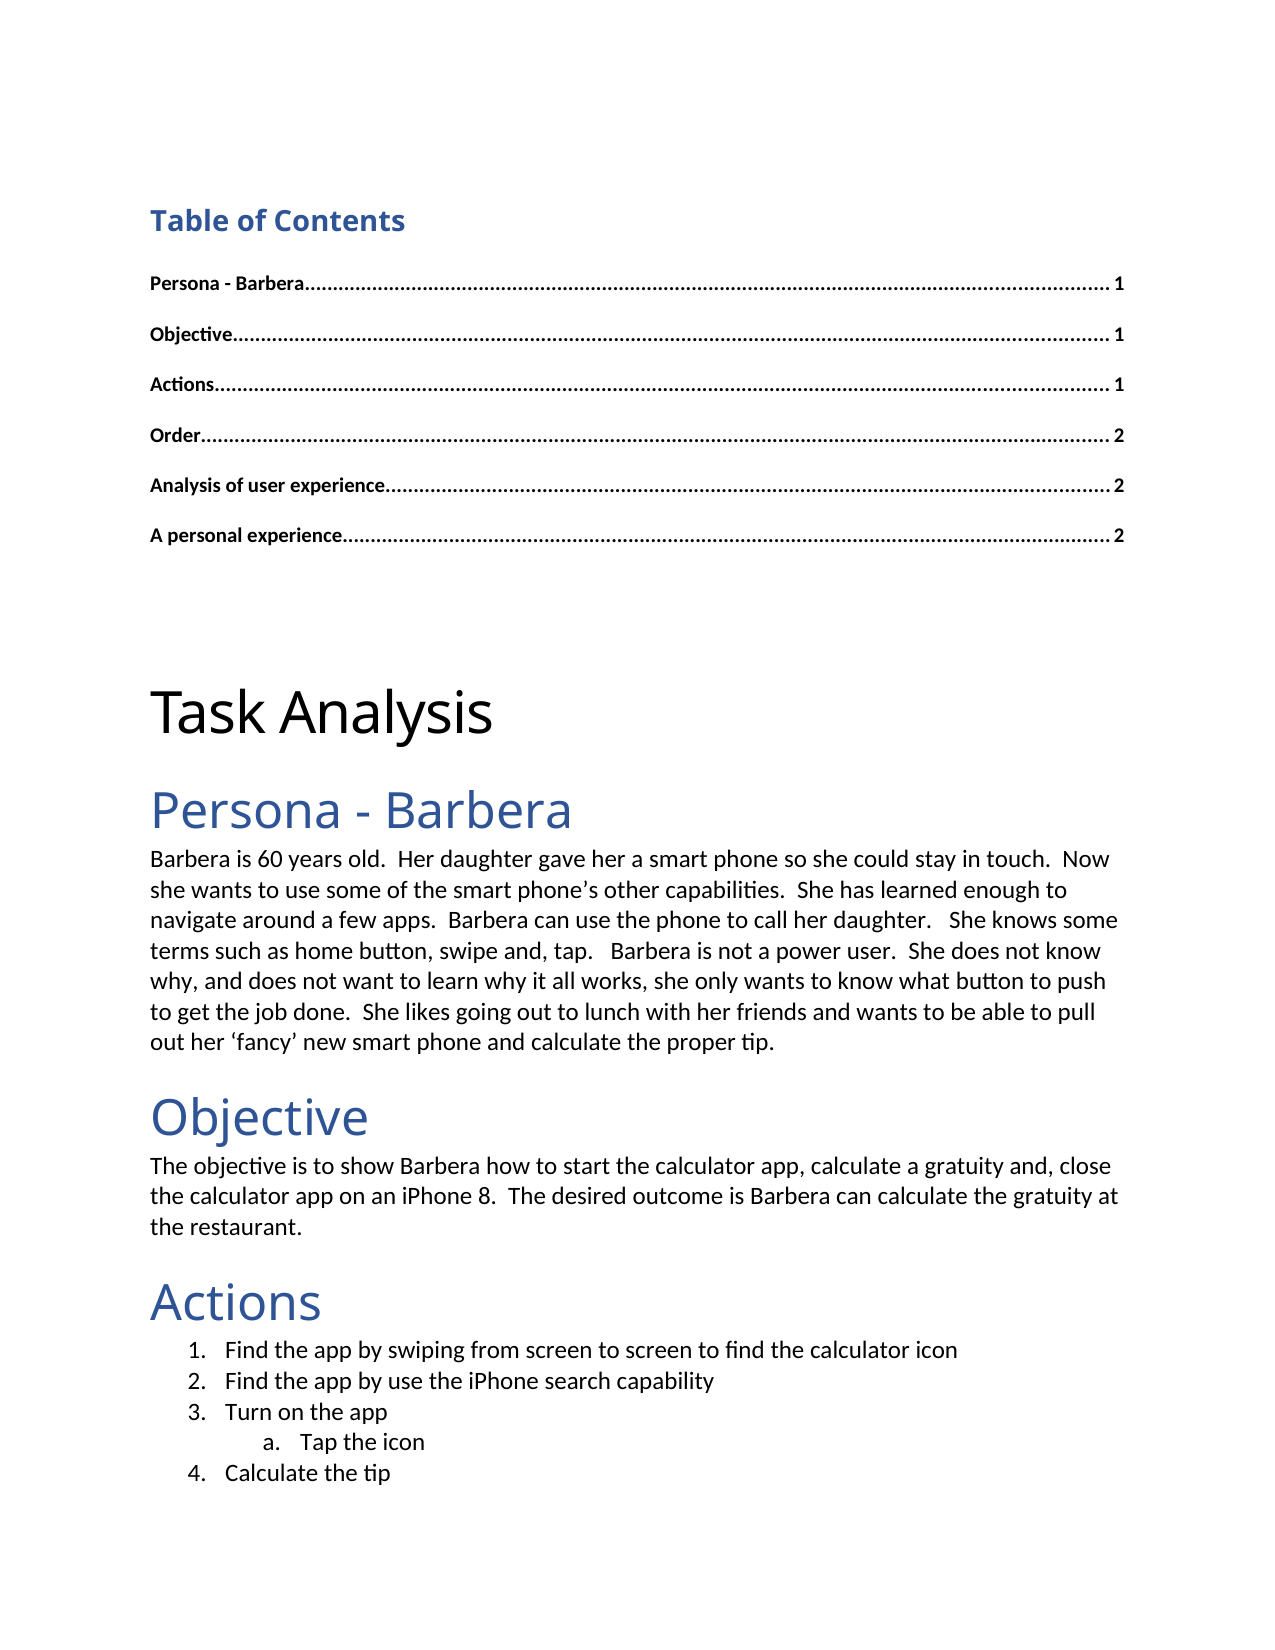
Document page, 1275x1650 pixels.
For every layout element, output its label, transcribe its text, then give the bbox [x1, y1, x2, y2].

text Barbera is 60 years old. Her daughter gave her a smart phone so she could stay in touch. Now she wants to use some of the smart phone’s other capabilities. She has learned enough to navigate around a few apps. Barbera can use the phone to call her daughter. She knows some terms such as home button, swipe and, tap. Barbera is not a power user. She does not know why, and does not want to learn why it all works, she only wants to know what button to push to get the job done. She likes going out to lunch with her friends and wants to be able to pull out her ‘fancy’ new smart phone and calculate the proper tip. [150, 843, 1125, 1057]
subtitle Objective [150, 1082, 1125, 1150]
list Find the app by use the iPhone search capability [187, 1365, 1125, 1396]
list Calculate the tip [187, 1457, 1125, 1487]
list Turn on the app [187, 1396, 1125, 1426]
subtitle Persona - Barbera [150, 775, 1125, 843]
subtitle Actions [150, 1267, 1125, 1335]
text The objective is to show Barbera how to start the calculator app, calculate a gratuity and, close the calculator app on an iPhone 8. The desired outcome is Barbera can calculate the gratuity at the restaurant. [150, 1150, 1125, 1242]
list Tap the icon [262, 1426, 1125, 1457]
title Task Analysis [150, 671, 1125, 750]
list Find the app by swiping from screen to screen to find the calculator icon [187, 1335, 1125, 1365]
